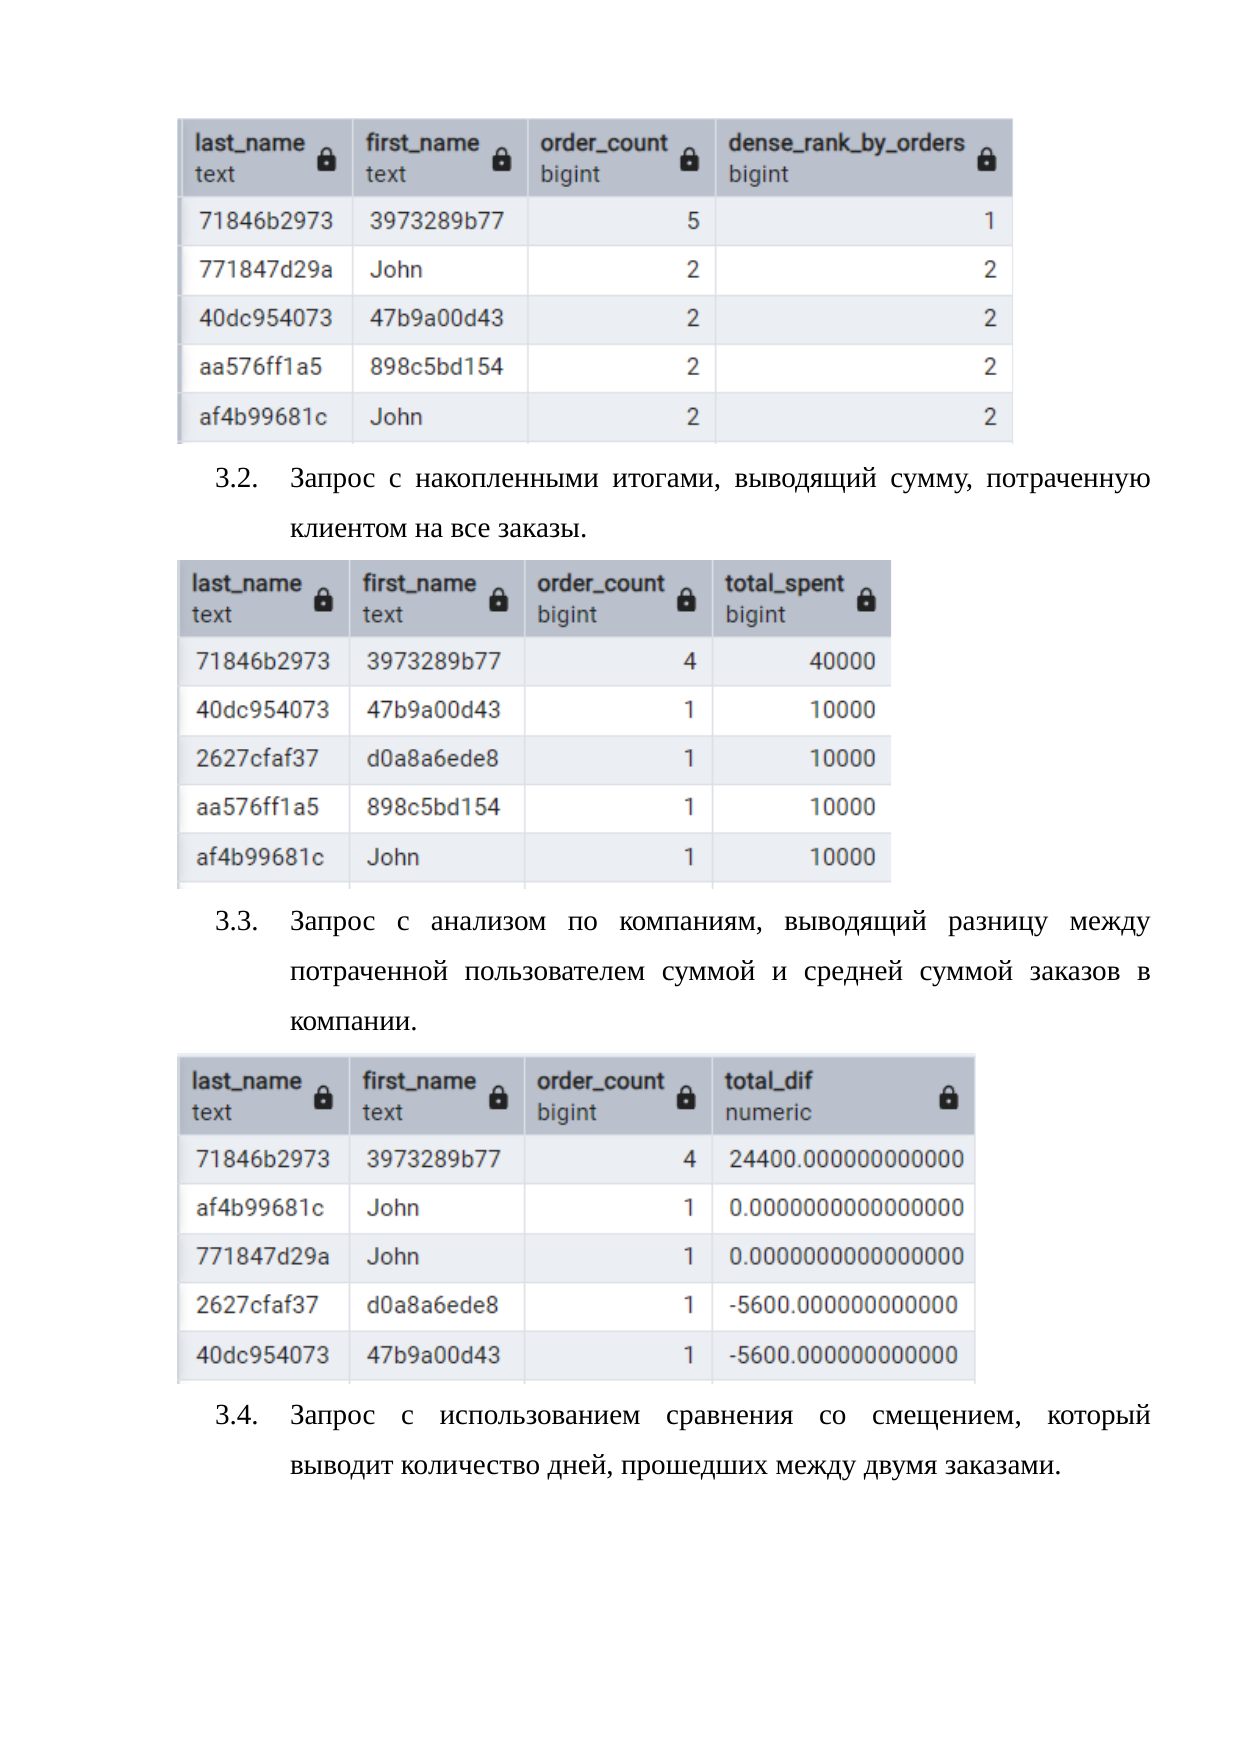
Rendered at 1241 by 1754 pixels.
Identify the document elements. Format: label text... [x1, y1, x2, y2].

list Запрос с использованием сравнения со смещением, который выводит количество дней, прошедших между двумя заказами. [215, 1397, 1152, 1481]
picture [177, 1053, 976, 1384]
list Запрос с накопленными итогами, выводящий сумму, потраченную клиентом на все заказы. [215, 460, 1152, 544]
picture [177, 560, 892, 889]
list Запрос с анализом по компаниям, выводящий разницу между потраченной пользователем суммой и средней суммой заказов в компании. [215, 903, 1152, 1037]
picture [177, 118, 1014, 444]
